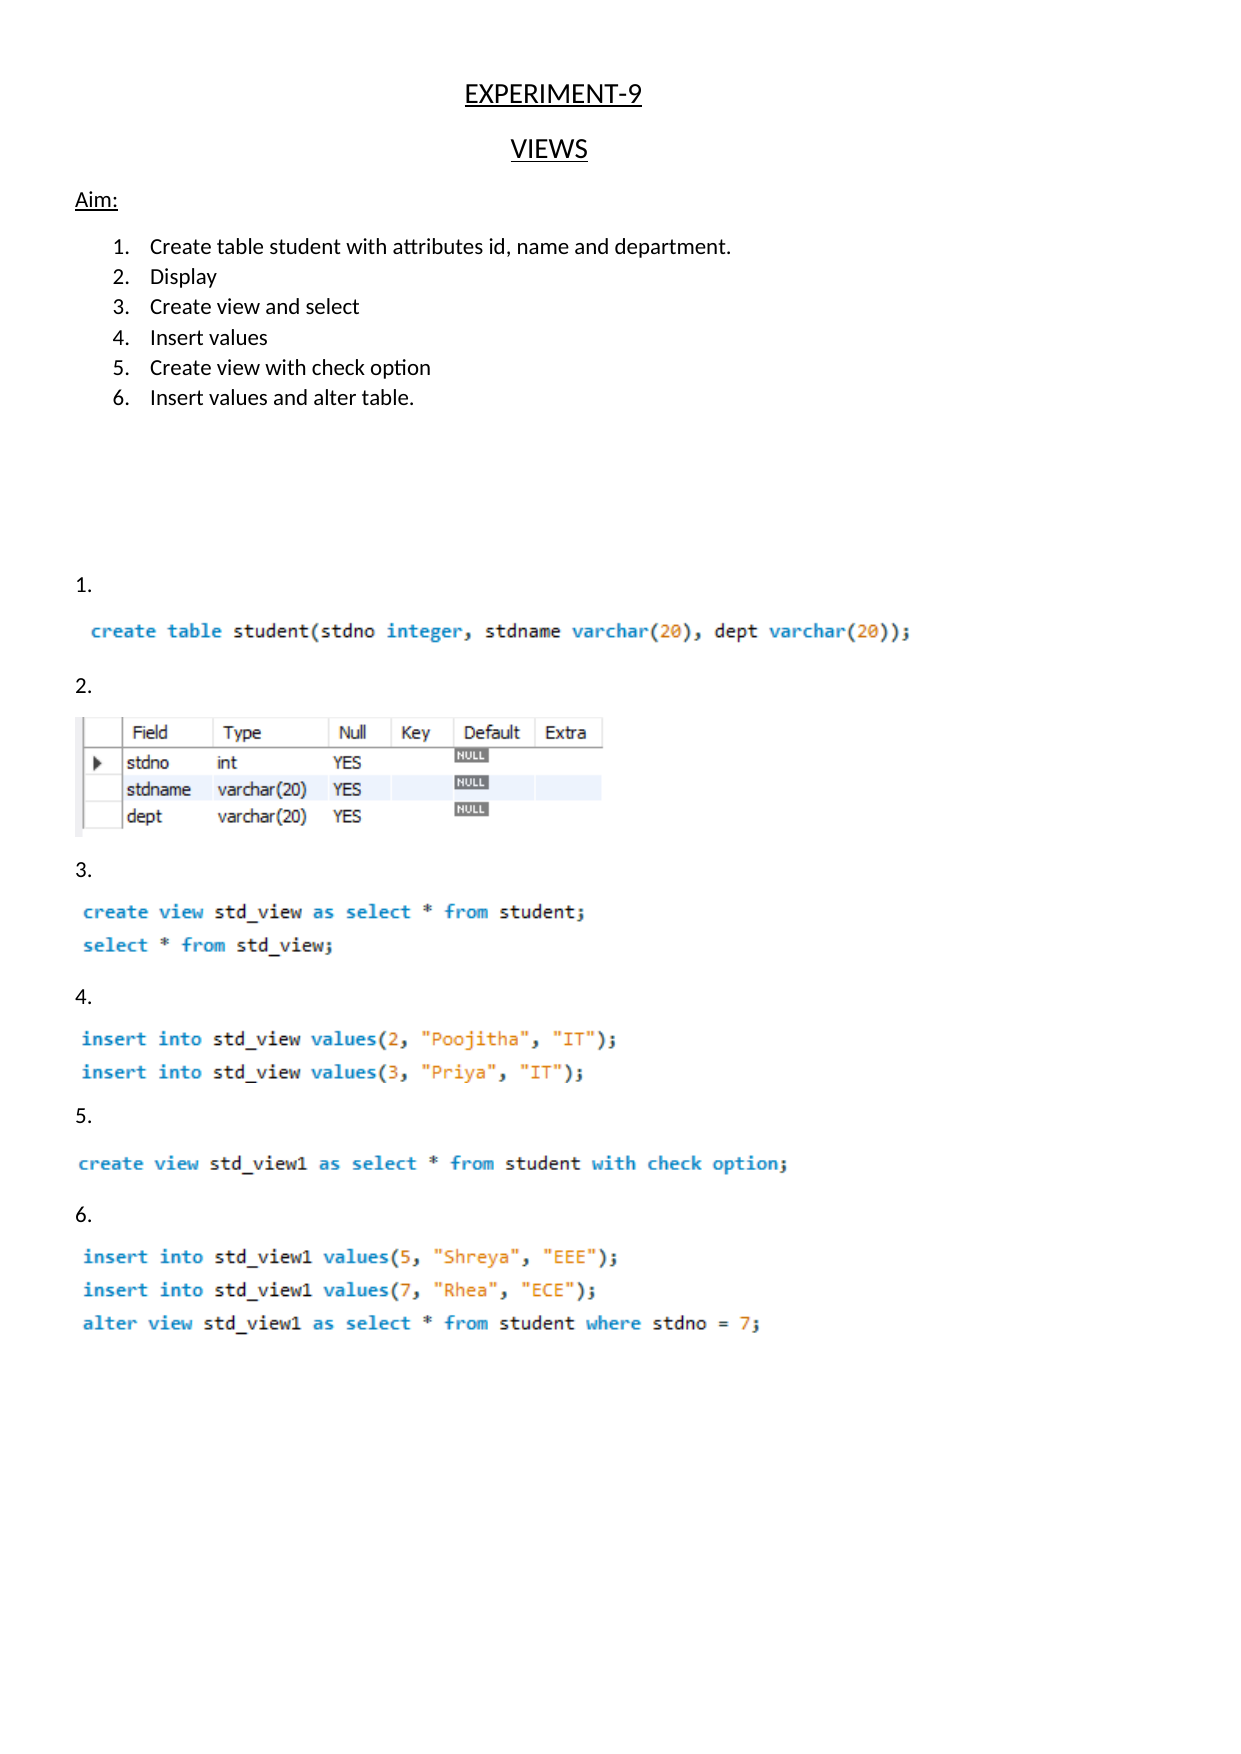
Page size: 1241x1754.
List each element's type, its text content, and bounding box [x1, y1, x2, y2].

list Create view and select [112, 292, 1165, 321]
list Display [112, 262, 1165, 290]
list Insert values [112, 323, 1165, 351]
list Insert values and alter table. [112, 383, 1165, 411]
picture [75, 1148, 805, 1181]
picture [75, 1246, 779, 1344]
text 1. [75, 571, 1165, 599]
text 2. [75, 671, 1165, 699]
text 4. [75, 982, 1165, 1010]
list Create view with check option [112, 353, 1165, 381]
picture [75, 717, 622, 837]
text 5. [75, 1101, 1165, 1129]
text Aim: [75, 185, 1165, 213]
text EXPERIMENT-9 [75, 75, 1165, 111]
picture [75, 1028, 625, 1083]
picture [75, 617, 929, 652]
picture [75, 902, 596, 963]
text VIEWS [75, 130, 1165, 166]
text 3. [75, 855, 1165, 883]
list Create table student with attributes id, name and department. [112, 232, 1165, 260]
text 6. [75, 1200, 1165, 1228]
